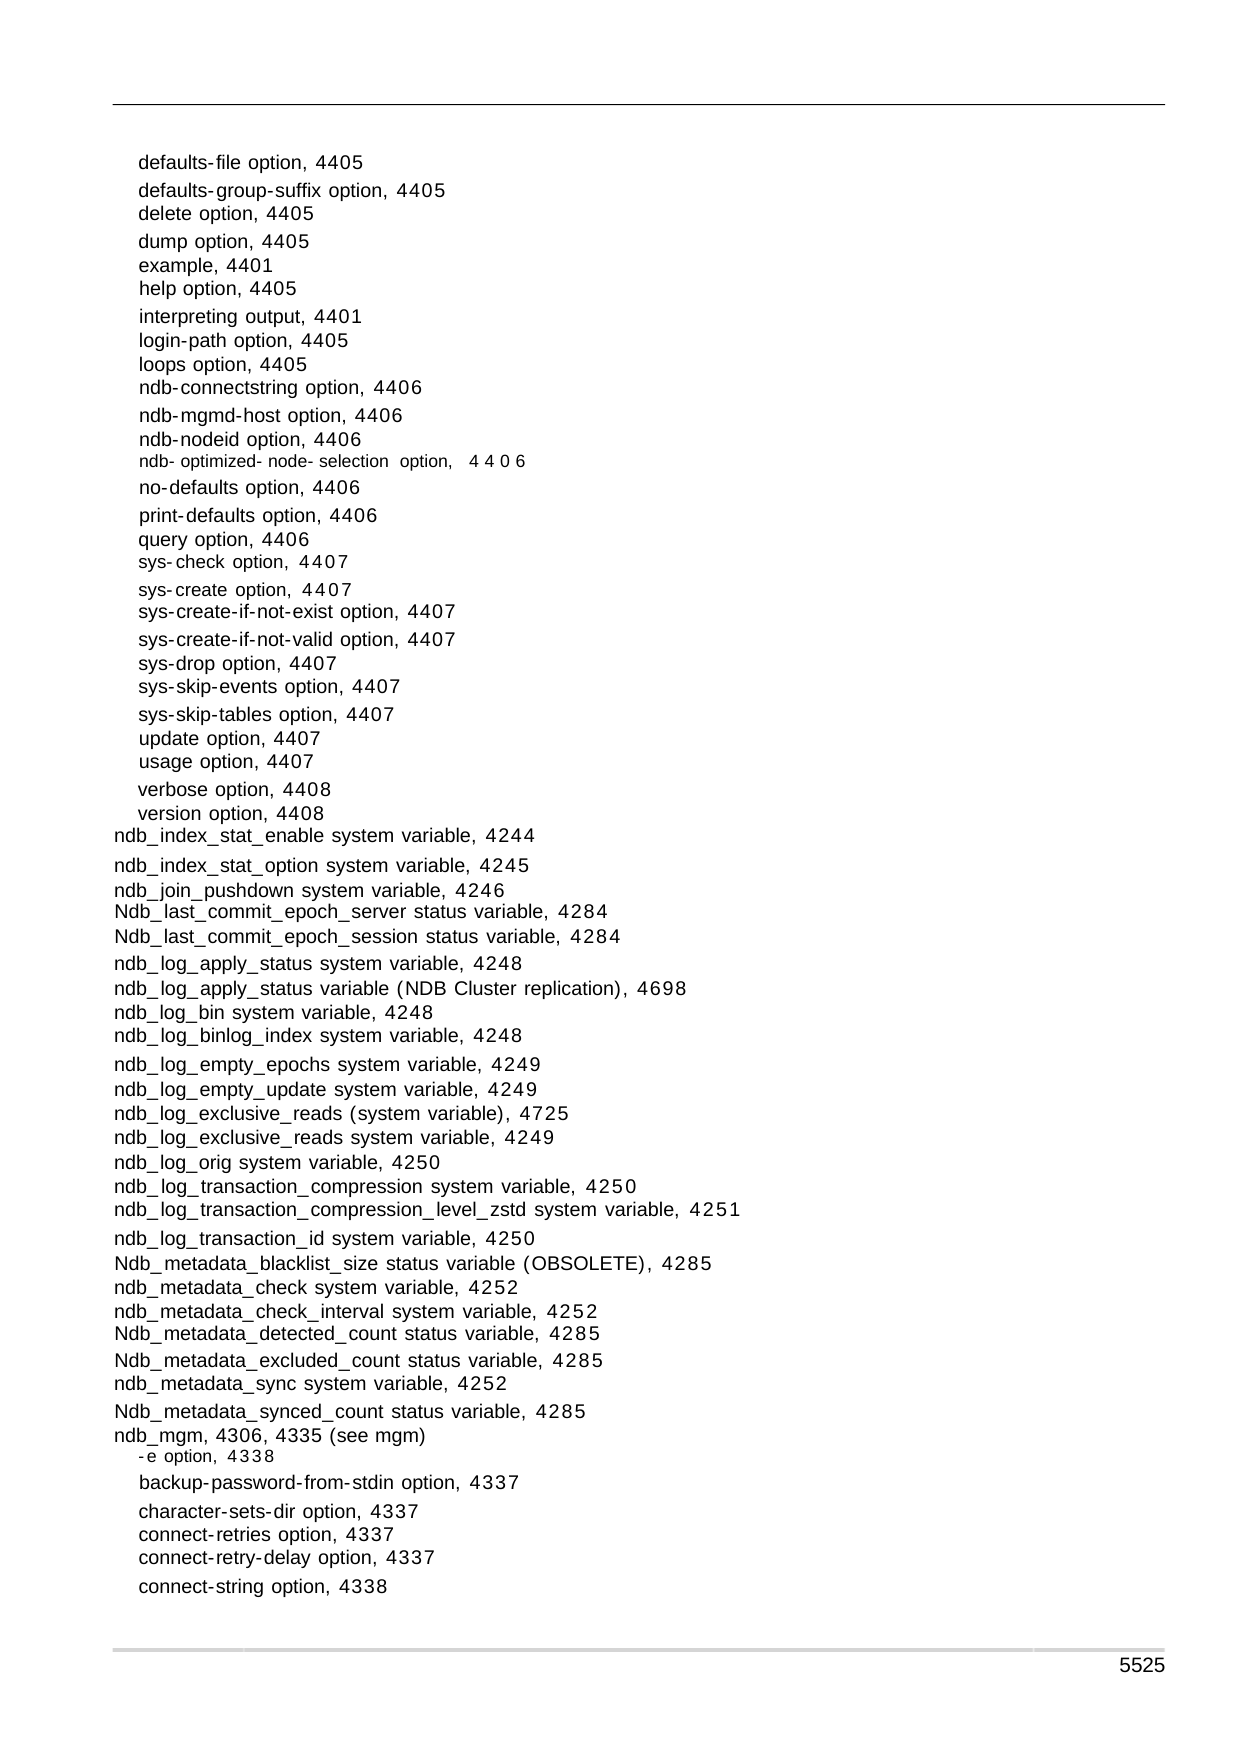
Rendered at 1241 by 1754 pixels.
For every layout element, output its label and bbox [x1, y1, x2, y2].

picture [112, 1648, 1166, 1652]
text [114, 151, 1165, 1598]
